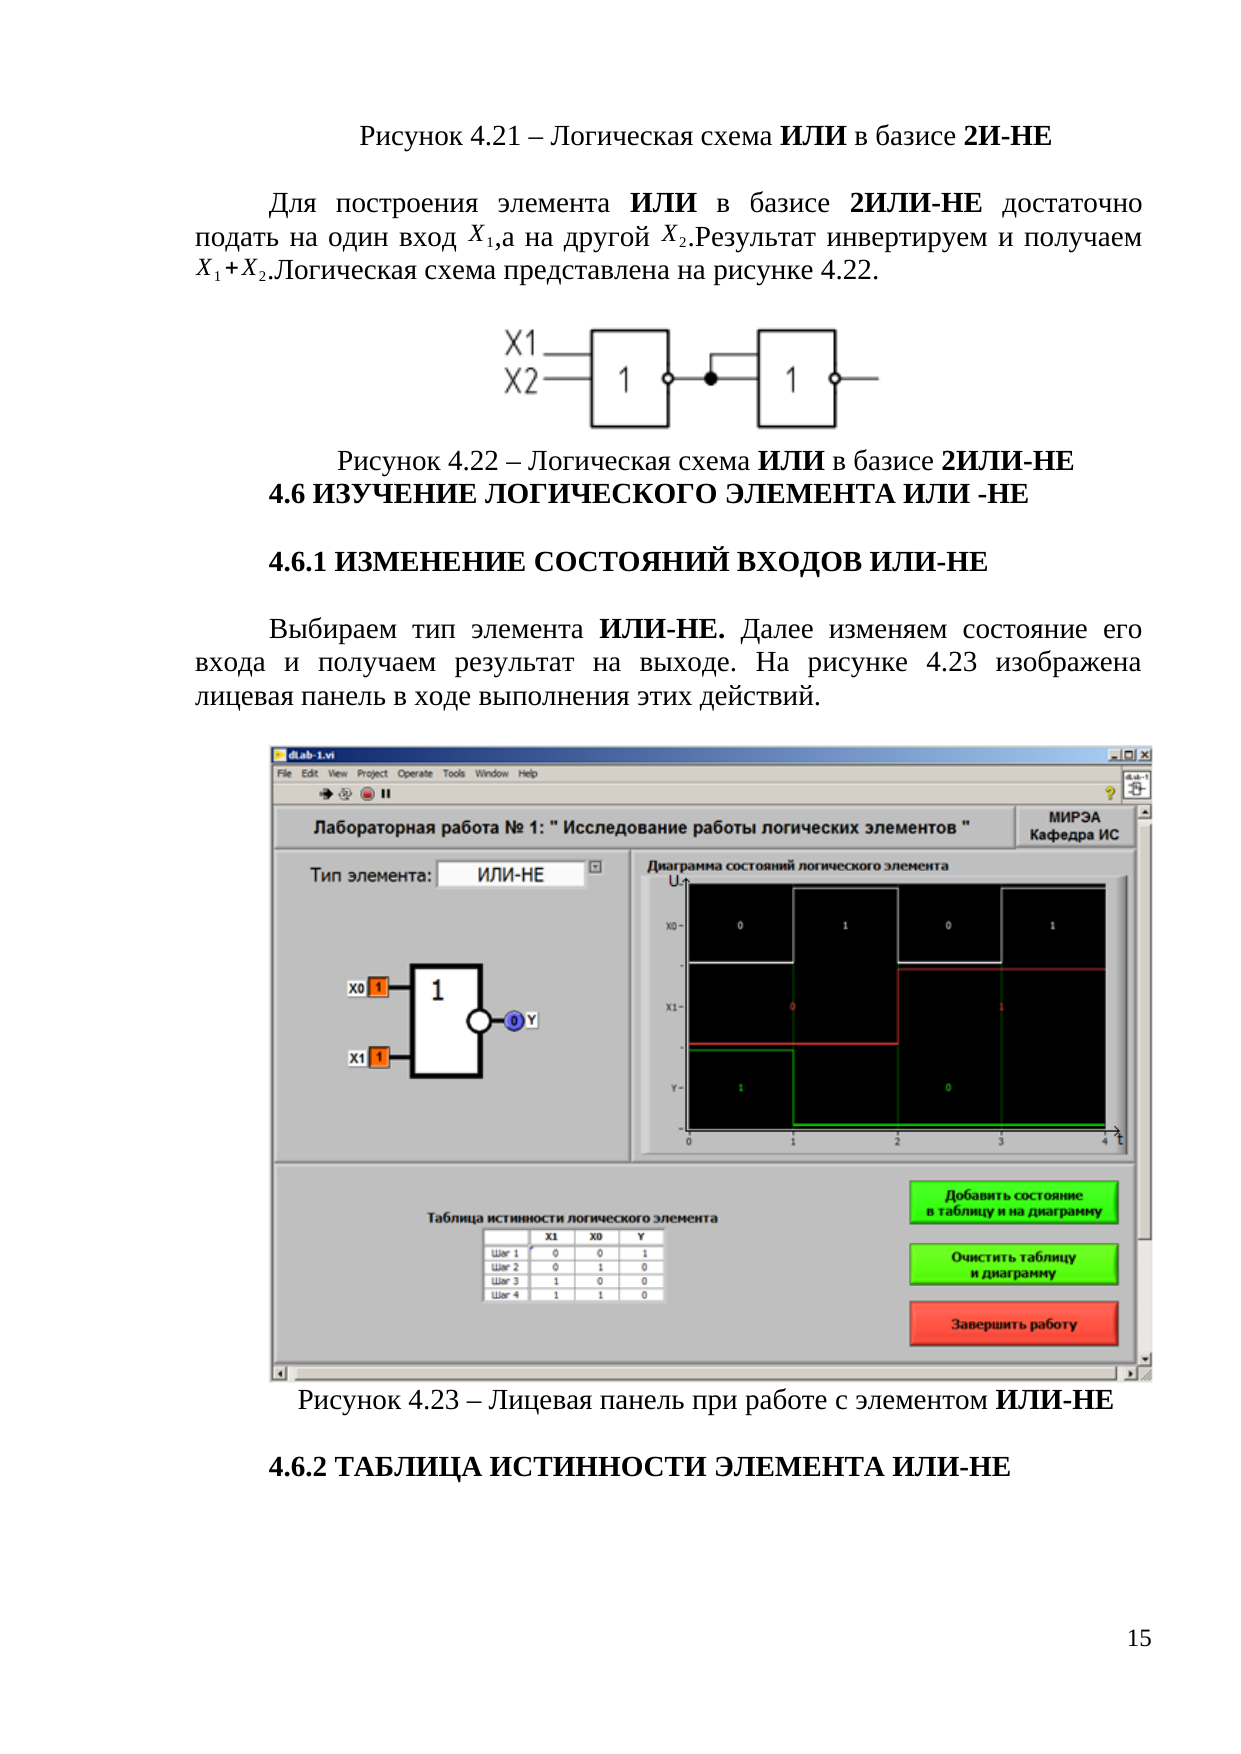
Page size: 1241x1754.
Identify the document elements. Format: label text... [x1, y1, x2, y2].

text Рисунок 4.22 – Логическая схема ИЛИ в базисе 2ИЛИ-НЕ [195, 443, 1143, 477]
text Рисунок 4.21 – Логическая схема ИЛИ в базисе 2И-НЕ [195, 118, 1143, 152]
text 4.6.2 ТАБЛИЦА ИСТИННОСТИ ЭЛЕМЕНТА ИЛИ-НЕ [195, 1449, 1143, 1483]
text Выбираем тип элемента ИЛИ-НЕ. Далее изменяем состояние его входа и получаем результат на выходе. На рисунке 4.23 изображена лицевая панель в ходе выполнения этих действий. [195, 611, 1143, 711]
text Рисунок 4.23 – Лицевая панель при работе с элементом ИЛИ-НЕ [195, 1382, 1143, 1416]
picture [489, 319, 922, 444]
text 4.6 ИЗУЧЕНИЕ ЛОГИЧЕСКОГО ЭЛЕМЕНТА ИЛИ -НЕ [195, 477, 1143, 510]
text Для построения элемента ИЛИ в базисе 2ИЛИ-НЕ достаточно подать на один вход ,а на другой .Результат инвертируем и получаем .Логическая схема представлена на рисунке 4.22. [195, 185, 1143, 286]
picture [268, 745, 1153, 1383]
text 4.6.1 ИЗМЕНЕНИЕ СОСТОЯНИЙ ВХОДОВ ИЛИ-НЕ [195, 544, 1143, 577]
